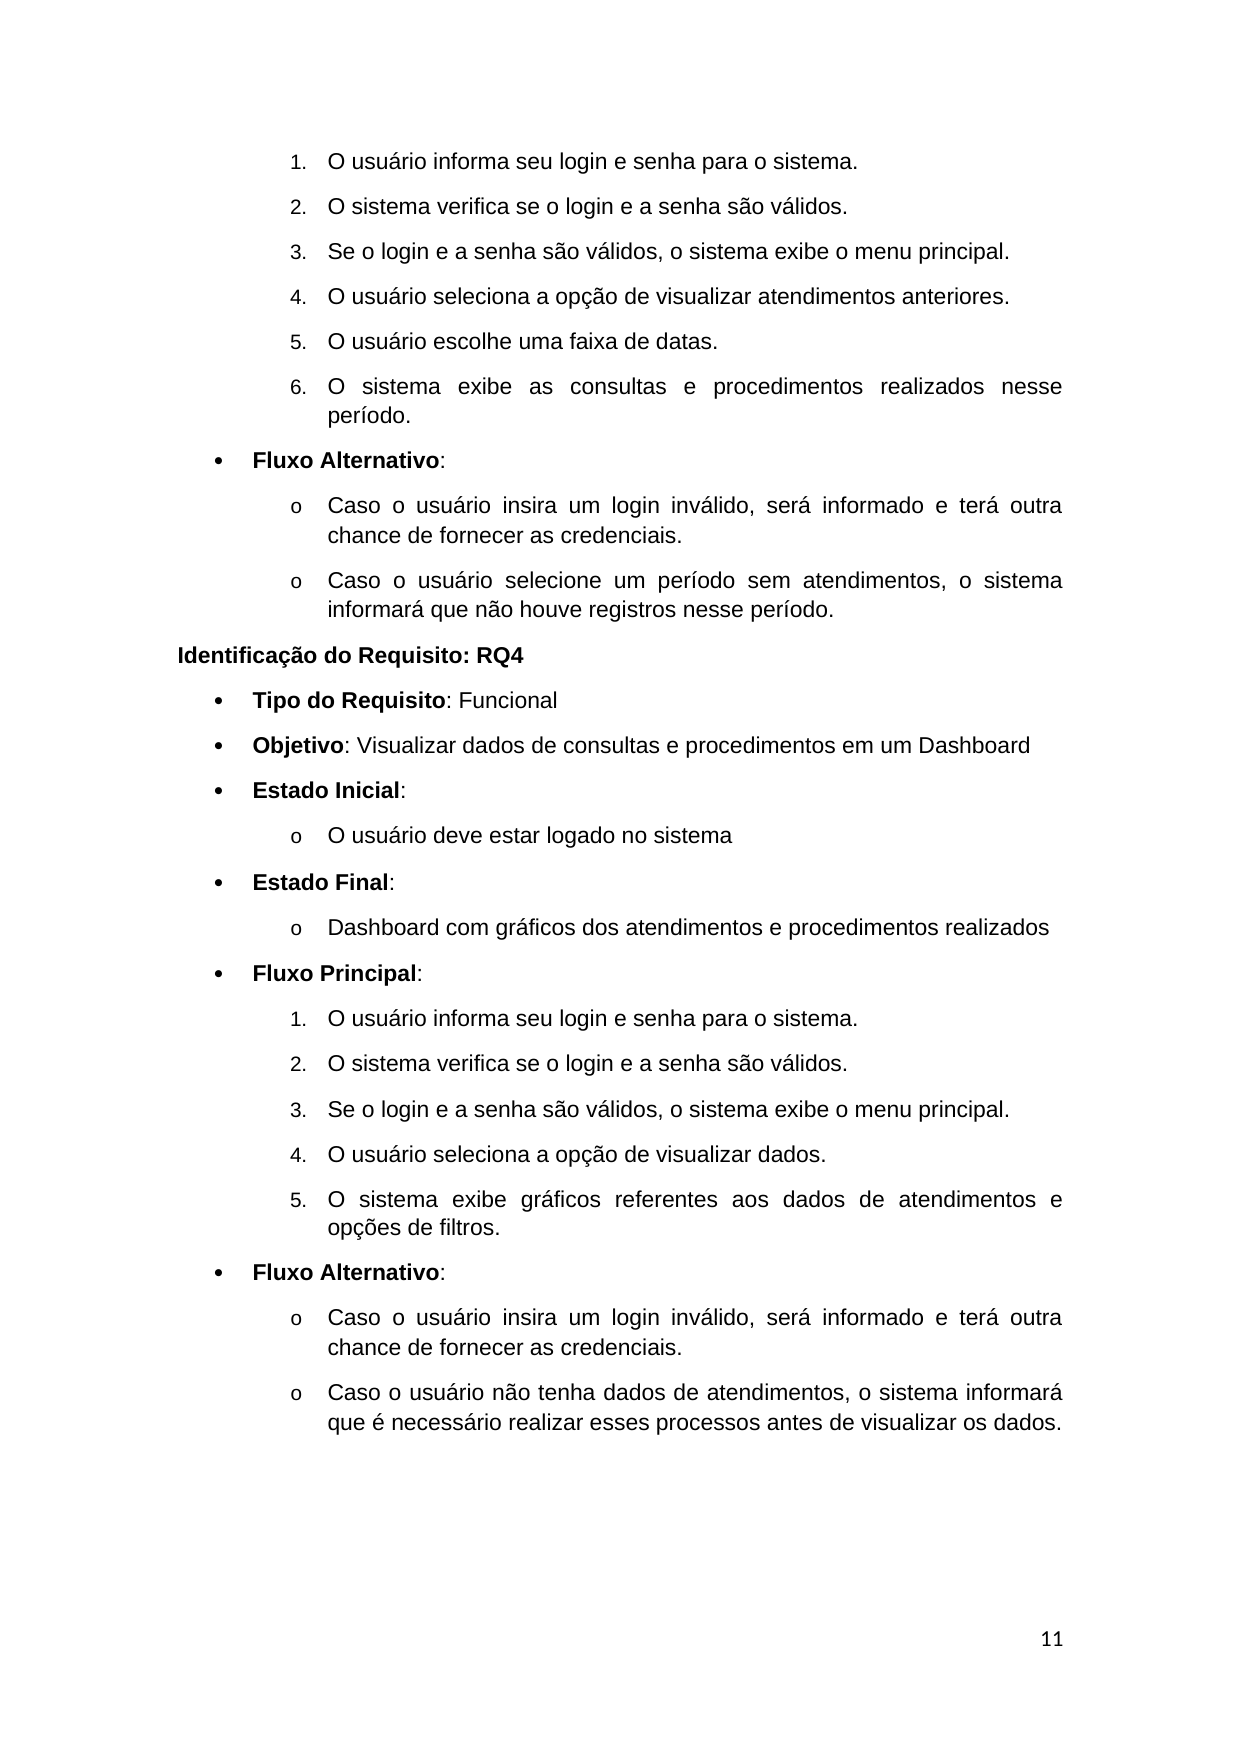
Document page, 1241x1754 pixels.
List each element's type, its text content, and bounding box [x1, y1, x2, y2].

list Caso o usuário insira um login inválido, será informado e terá outra chance de fornecer as credenciais. [290, 492, 1063, 548]
list O sistema exibe as consultas e procedimentos realizados nesse período. [290, 373, 1063, 428]
list Estado Final: [215, 868, 1063, 895]
list O sistema exibe gráficos referentes aos dados de atendimentos e opções de filtros. [290, 1186, 1063, 1241]
list Fluxo Alternativo: [215, 1259, 1063, 1286]
list O usuário informa seu login e senha para o sistema. [290, 148, 1063, 174]
list Caso o usuário não tenha dados de atendimentos, o sistema informará que é necessário realizar esses processos antes de visualizar os dados. [290, 1379, 1063, 1435]
list O sistema verifica se o login e a senha são válidos. [290, 193, 1063, 219]
list Se o login e a senha são válidos, o sistema exibe o menu principal. [290, 238, 1063, 264]
list Fluxo Principal: [215, 960, 1063, 987]
list Estado Inicial: [215, 777, 1063, 803]
list O usuário seleciona a opção de visualizar dados. [290, 1141, 1063, 1167]
list O usuário informa seu login e senha para o sistema. [290, 1005, 1063, 1032]
list O usuário escolhe uma faixa de datas. [290, 328, 1063, 354]
list O usuário seleciona a opção de visualizar atendimentos anteriores. [290, 283, 1063, 309]
list Caso o usuário selecione um período sem atendimentos, o sistema informará que não houve registros nesse período. [290, 567, 1063, 623]
list Fluxo Alternativo: [215, 447, 1063, 473]
list Caso o usuário insira um login inválido, será informado e terá outra chance de fornecer as credenciais. [290, 1304, 1063, 1361]
list O sistema verifica se o login e a senha são válidos. [290, 1050, 1063, 1077]
list Se o login e a senha são válidos, o sistema exibe o menu principal. [290, 1096, 1063, 1122]
list Objetivo: Visualizar dados de consultas e procedimentos em um Dashboard [215, 732, 1063, 758]
list O usuário deve estar logado no sistema [290, 822, 1063, 850]
list Dashboard com gráficos dos atendimentos e procedimentos realizados [290, 914, 1063, 941]
list Tipo do Requisito: Funcional [215, 687, 1063, 713]
text Identificação do Requisito: RQ4 [177, 642, 1063, 668]
